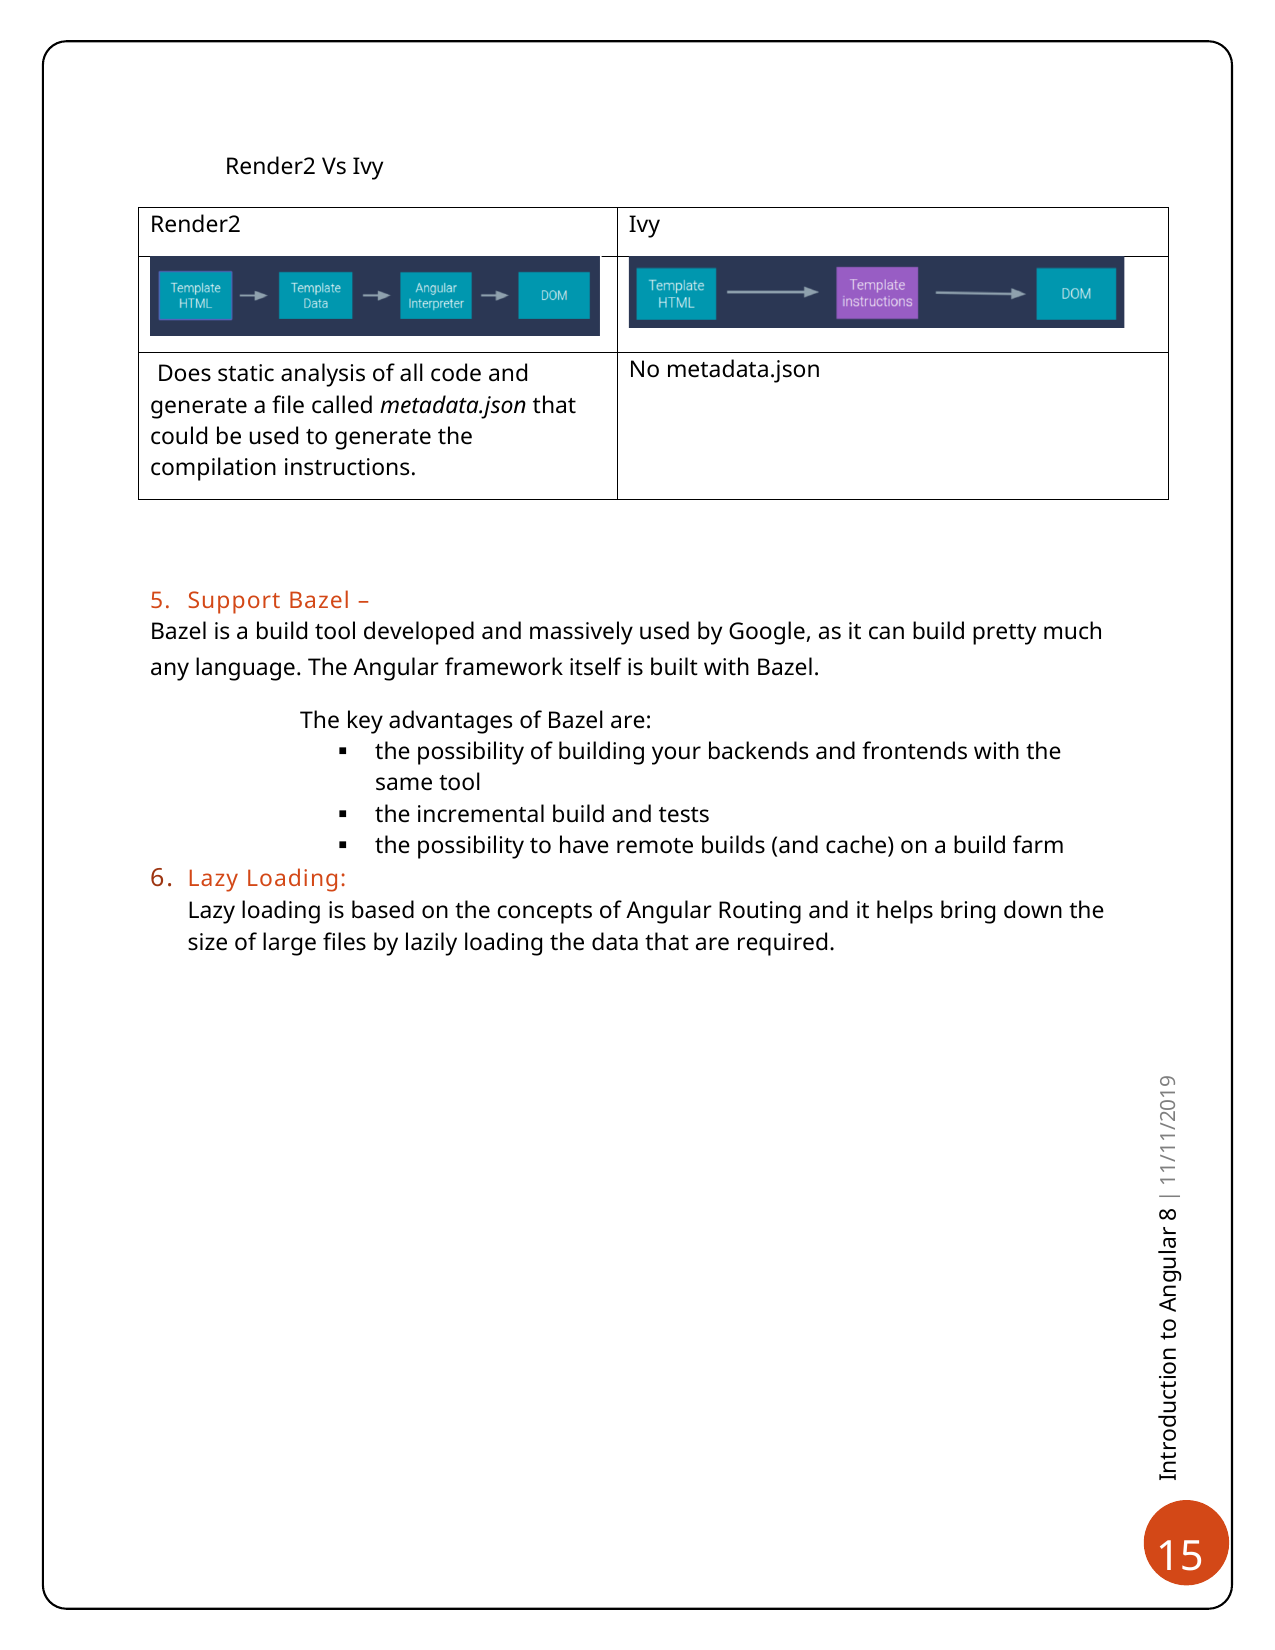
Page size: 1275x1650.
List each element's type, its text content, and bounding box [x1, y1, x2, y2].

text Bazel is a build tool developed and massively used by Google, as it can build pretty much any language. The Angular framework itself is built with Bazel. [150, 615, 1125, 682]
table_cell [139, 257, 617, 352]
list Lazy Loading: [150, 860, 1125, 894]
list the possibility to have remote builds (and cache) on a build farm [337, 829, 1125, 860]
table_cell No metadata.json [618, 353, 1168, 499]
list Support Bazel – [150, 584, 1125, 615]
table_header Ivy [618, 208, 1168, 256]
list The key advantages of Bazel are: [300, 704, 1125, 735]
table_cell Does static analysis of all code and generate a file called metadata.json that could be used to generate the compilation instructions. [139, 353, 617, 499]
list the incremental build and tests [337, 798, 1125, 829]
list Render2 Vs Ivy [225, 150, 1125, 181]
picture [628, 256, 1125, 328]
list the possibility of building your backends and frontends with the same tool [337, 735, 1125, 798]
picture [150, 256, 602, 336]
list Lazy loading is based on the concepts of Angular Routing and it helps bring down the size of large files by lazily loading the data that are required. [187, 894, 1125, 957]
table_header Render2 [139, 208, 617, 256]
table_cell [618, 257, 1168, 352]
